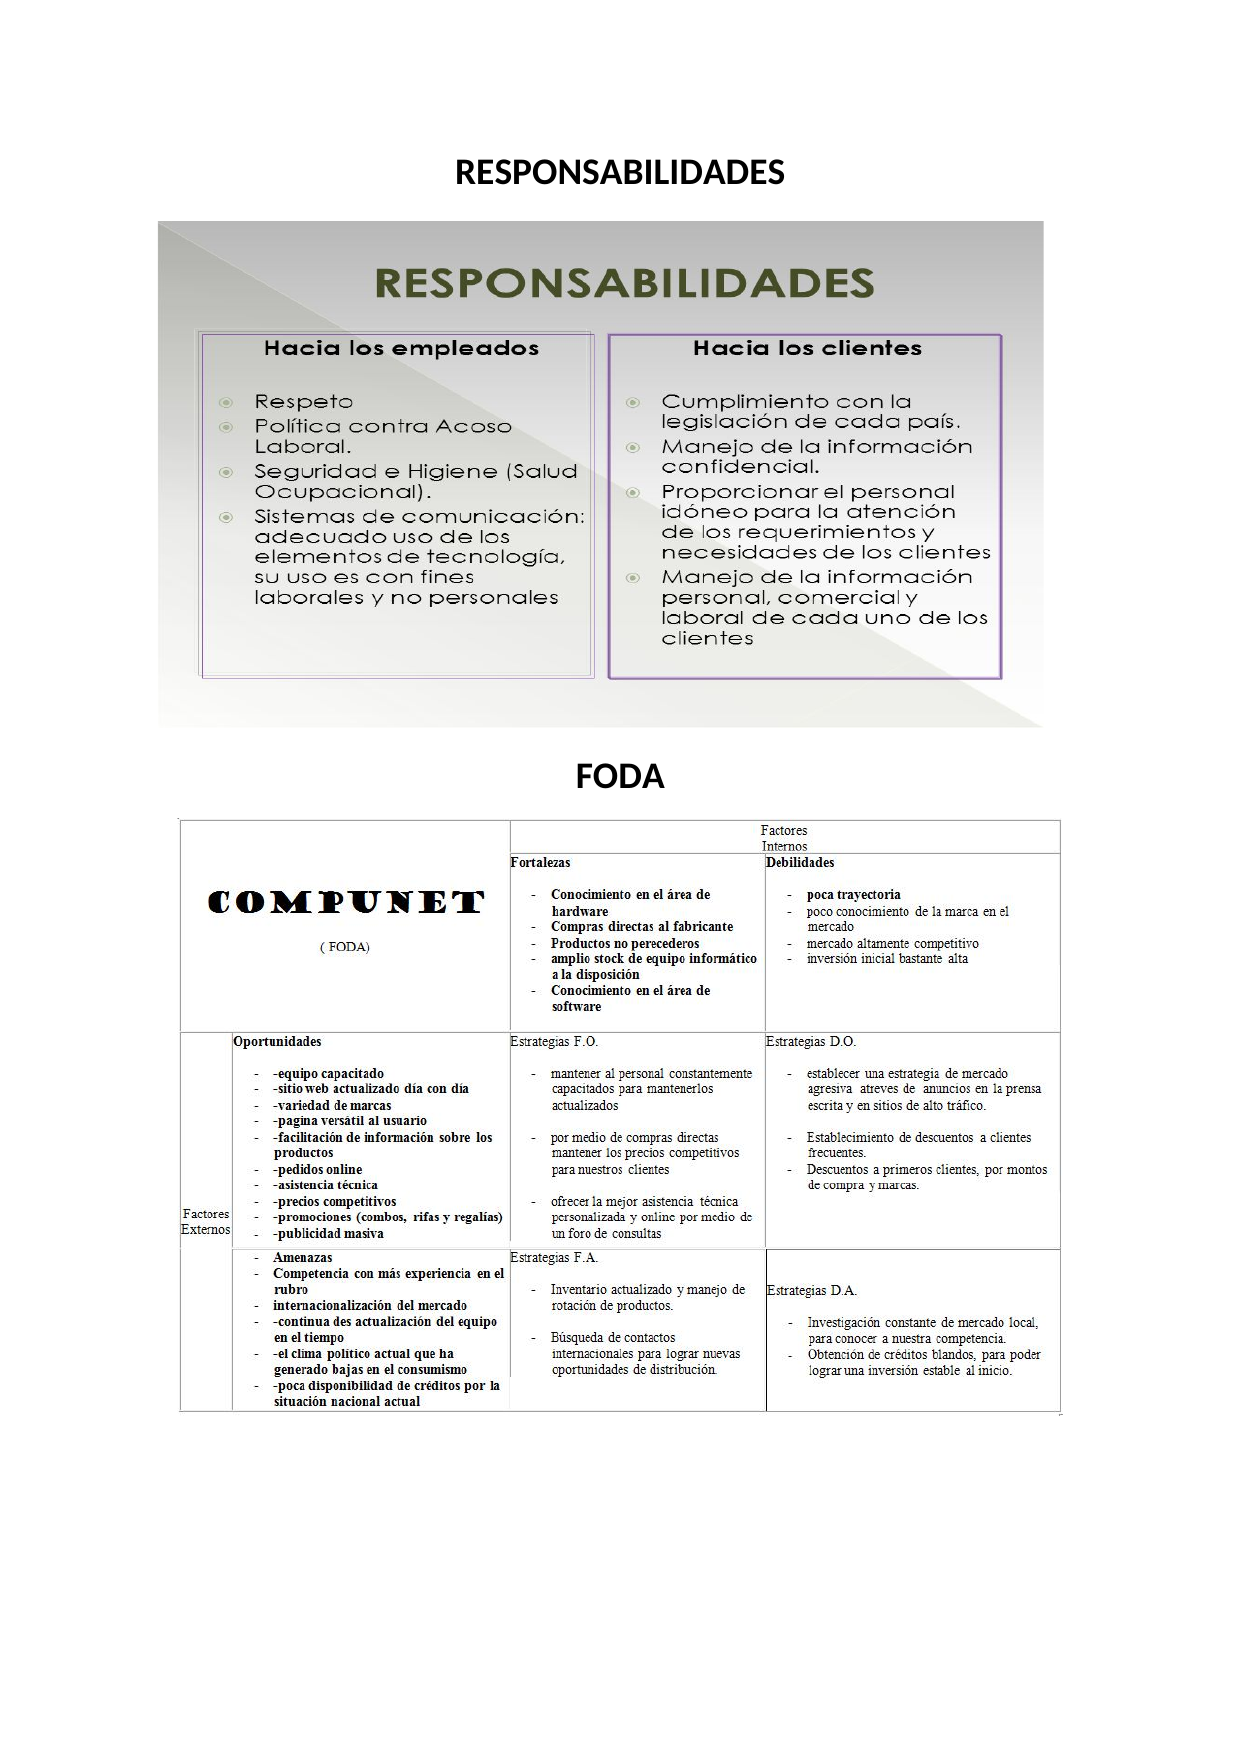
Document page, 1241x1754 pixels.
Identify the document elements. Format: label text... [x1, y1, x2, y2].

picture [177, 818, 1063, 1416]
text RESPONSABILIDADES [177, 148, 1063, 193]
picture [157, 221, 1044, 728]
